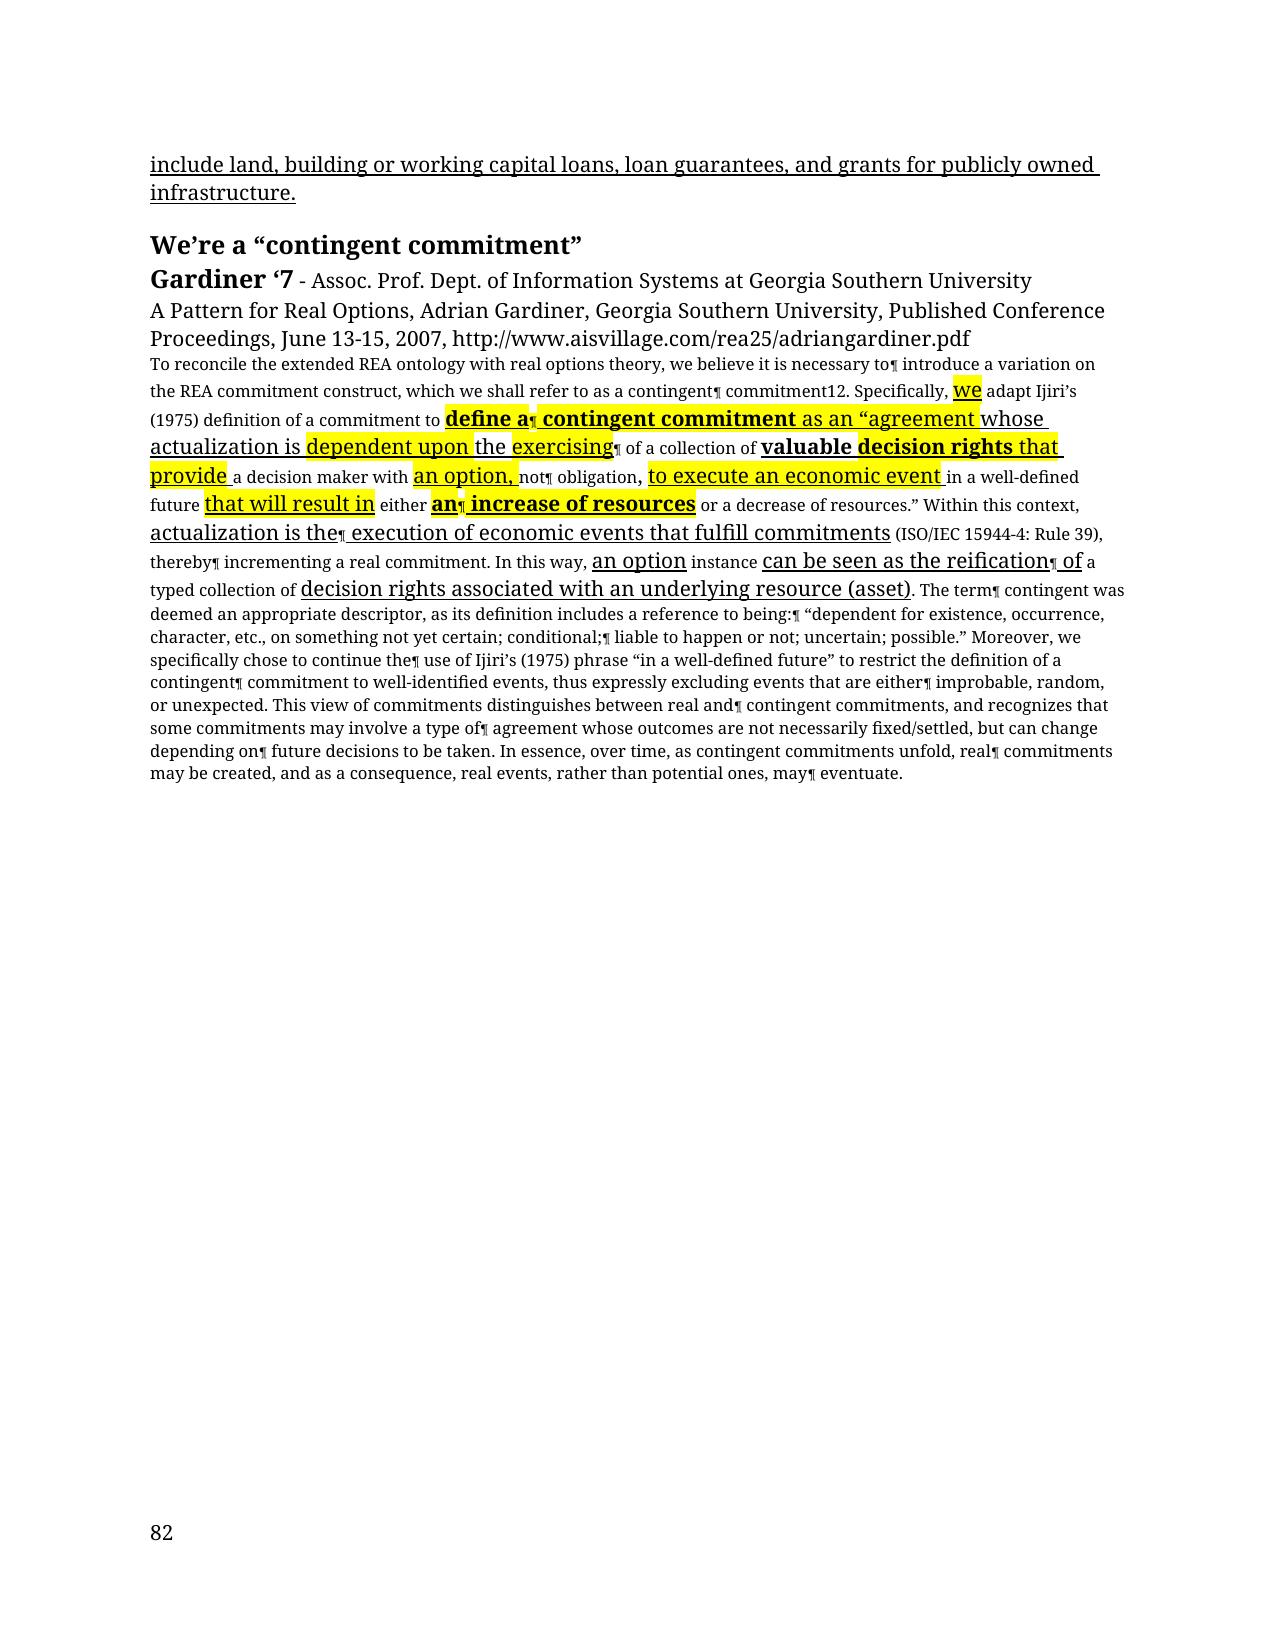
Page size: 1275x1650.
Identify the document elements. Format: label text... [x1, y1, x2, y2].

text To reconcile the extended REA ontology with real options theory, we believe it is necessary to¶ introduce a variation on the REA commitment construct, which we shall refer to as a contingent¶ commitment12. Specifically, we adapt Ijiri’s (1975) definition of a commitment to define a¶ contingent commitment as an “agreement whose actualization is dependent upon the exercising¶ of a collection of valuable decision rights that provide a decision maker with an option, not¶ obligation, to execute an economic event in a well-defined future that will result in either an¶ increase of resources or a decrease of resources.” Within this context, actualization is the¶ execution of economic events that fulfill commitments (ISO/IEC 15944-4: Rule 39), thereby¶ incrementing a real commitment. In this way, an option instance can be seen as the reification¶ of a typed collection of decision rights associated with an underlying resource (asset). The term¶ contingent was deemed an appropriate descriptor, as its definition includes a reference to being:¶ “dependent for existence, occurrence, character, etc., on something not yet certain; conditional;¶ liable to happen or not; uncertain; possible.” Moreover, we specifically chose to continue the¶ use of Ijiri’s (1975) phrase “in a well-defined future” to restrict the definition of a contingent¶ commitment to well-identified events, thus expressly excluding events that are either¶ improbable, random, or unexpected. This view of commitments distinguishes between real and¶ contingent commitments, and recognizes that some commitments may involve a type of¶ agreement whose outcomes are not necessarily fixed/settled, but can change depending on¶ future decisions to be taken. In essence, over time, as contingent commitments unfold, real¶ commitments may be created, and as a consequence, real events, rather than potential ones, may¶ eventuate. [150, 353, 1125, 784]
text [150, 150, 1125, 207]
subtitle We’re a “contingent commitment” [150, 228, 1125, 262]
text A Pattern for Real Options, Adrian Gardiner, Georgia Southern University, Published Conference Proceedings, June 13-15, 2007, http://www.aisvillage.com/rea25/adriangardiner.pdf [150, 296, 1125, 353]
text Gardiner ‘7 - Assoc. Prof. Dept. of Information Systems at Georgia Southern University [150, 262, 1125, 296]
